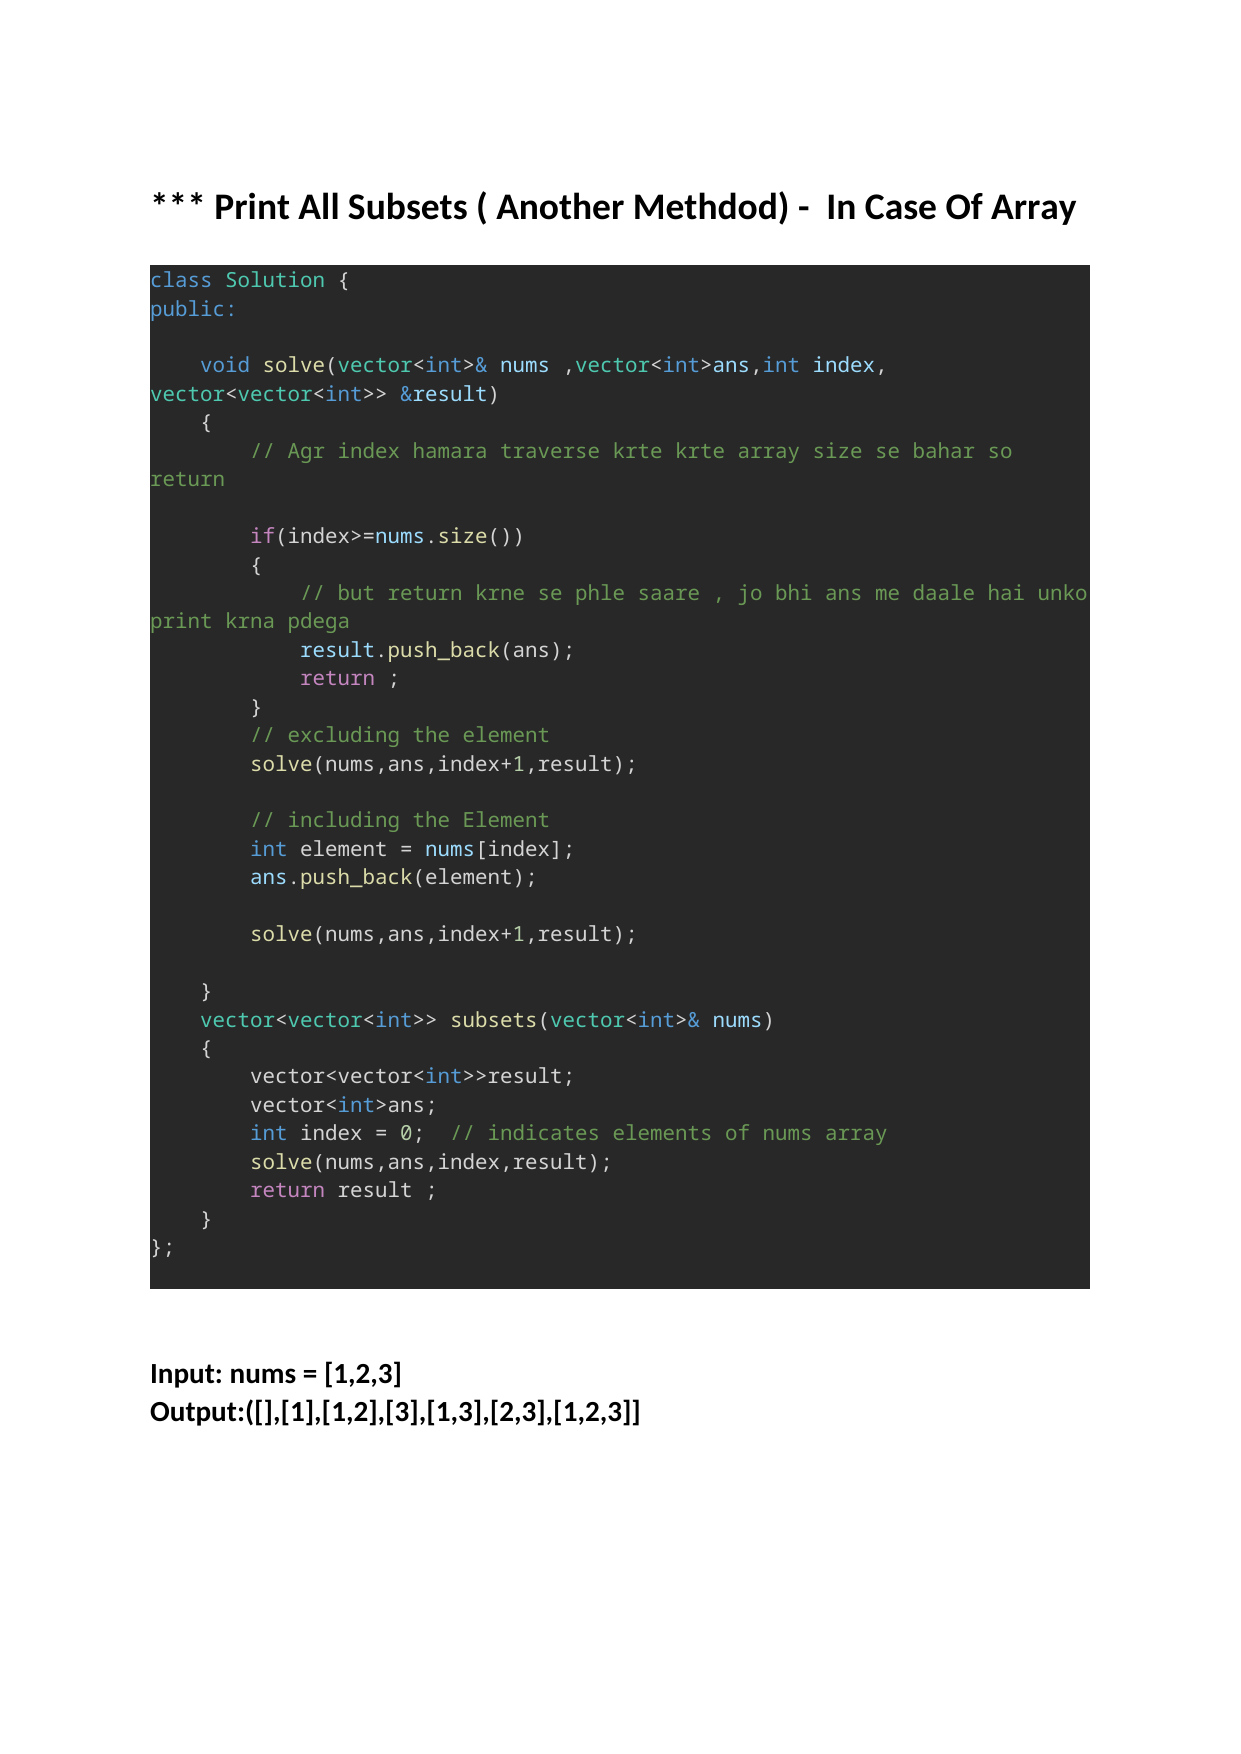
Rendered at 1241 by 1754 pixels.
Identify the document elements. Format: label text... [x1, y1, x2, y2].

text { [150, 1033, 1090, 1062]
text } [150, 976, 1090, 1005]
text solve(nums,ans,index,result); [150, 1147, 1090, 1175]
text { [150, 550, 1090, 578]
text public: [150, 294, 1090, 322]
text // but return krne se phle saare , jo bhi ans me daale hai unko print krna pdega [150, 578, 1090, 635]
text *** Print All Subsets ( Another Methdod) - In Case Of Array [150, 183, 1090, 229]
text solve(nums,ans,index+1,result); [150, 919, 1090, 948]
text // excluding the element [150, 720, 1090, 749]
text Input: nums = [1,2,3] [150, 1355, 1090, 1391]
text // including the Element [150, 806, 1090, 834]
text ans.push_back(element); [150, 862, 1090, 891]
text vector<vector<int>>result; [150, 1062, 1090, 1090]
text int element = nums[index]; [150, 834, 1090, 862]
text Output:([],[1],[1,2],[3],[1,3],[2,3],[1,2,3]] [150, 1393, 1090, 1429]
text result.push_back(ans); [150, 635, 1090, 663]
text return result ; [150, 1175, 1090, 1204]
text void solve(vector<int>& nums ,vector<int>ans,int index, vector<vector<int>> &result) [150, 351, 1090, 407]
text return ; [150, 663, 1090, 692]
text solve(nums,ans,index+1,result); [150, 749, 1090, 777]
text // Agr index hamara traverse krte krte array size se bahar so return [150, 436, 1090, 493]
text { [150, 407, 1090, 436]
text vector<vector<int>> subsets(vector<int>& nums) [150, 1005, 1090, 1033]
text class Solution { [150, 265, 1090, 294]
text vector<int>ans; [150, 1090, 1090, 1118]
text } [150, 1204, 1090, 1232]
text } [150, 692, 1090, 720]
text if(index>=nums.size()) [150, 521, 1090, 550]
text }; [150, 1232, 1090, 1261]
text int index = 0; // indicates elements of nums array [150, 1118, 1090, 1147]
